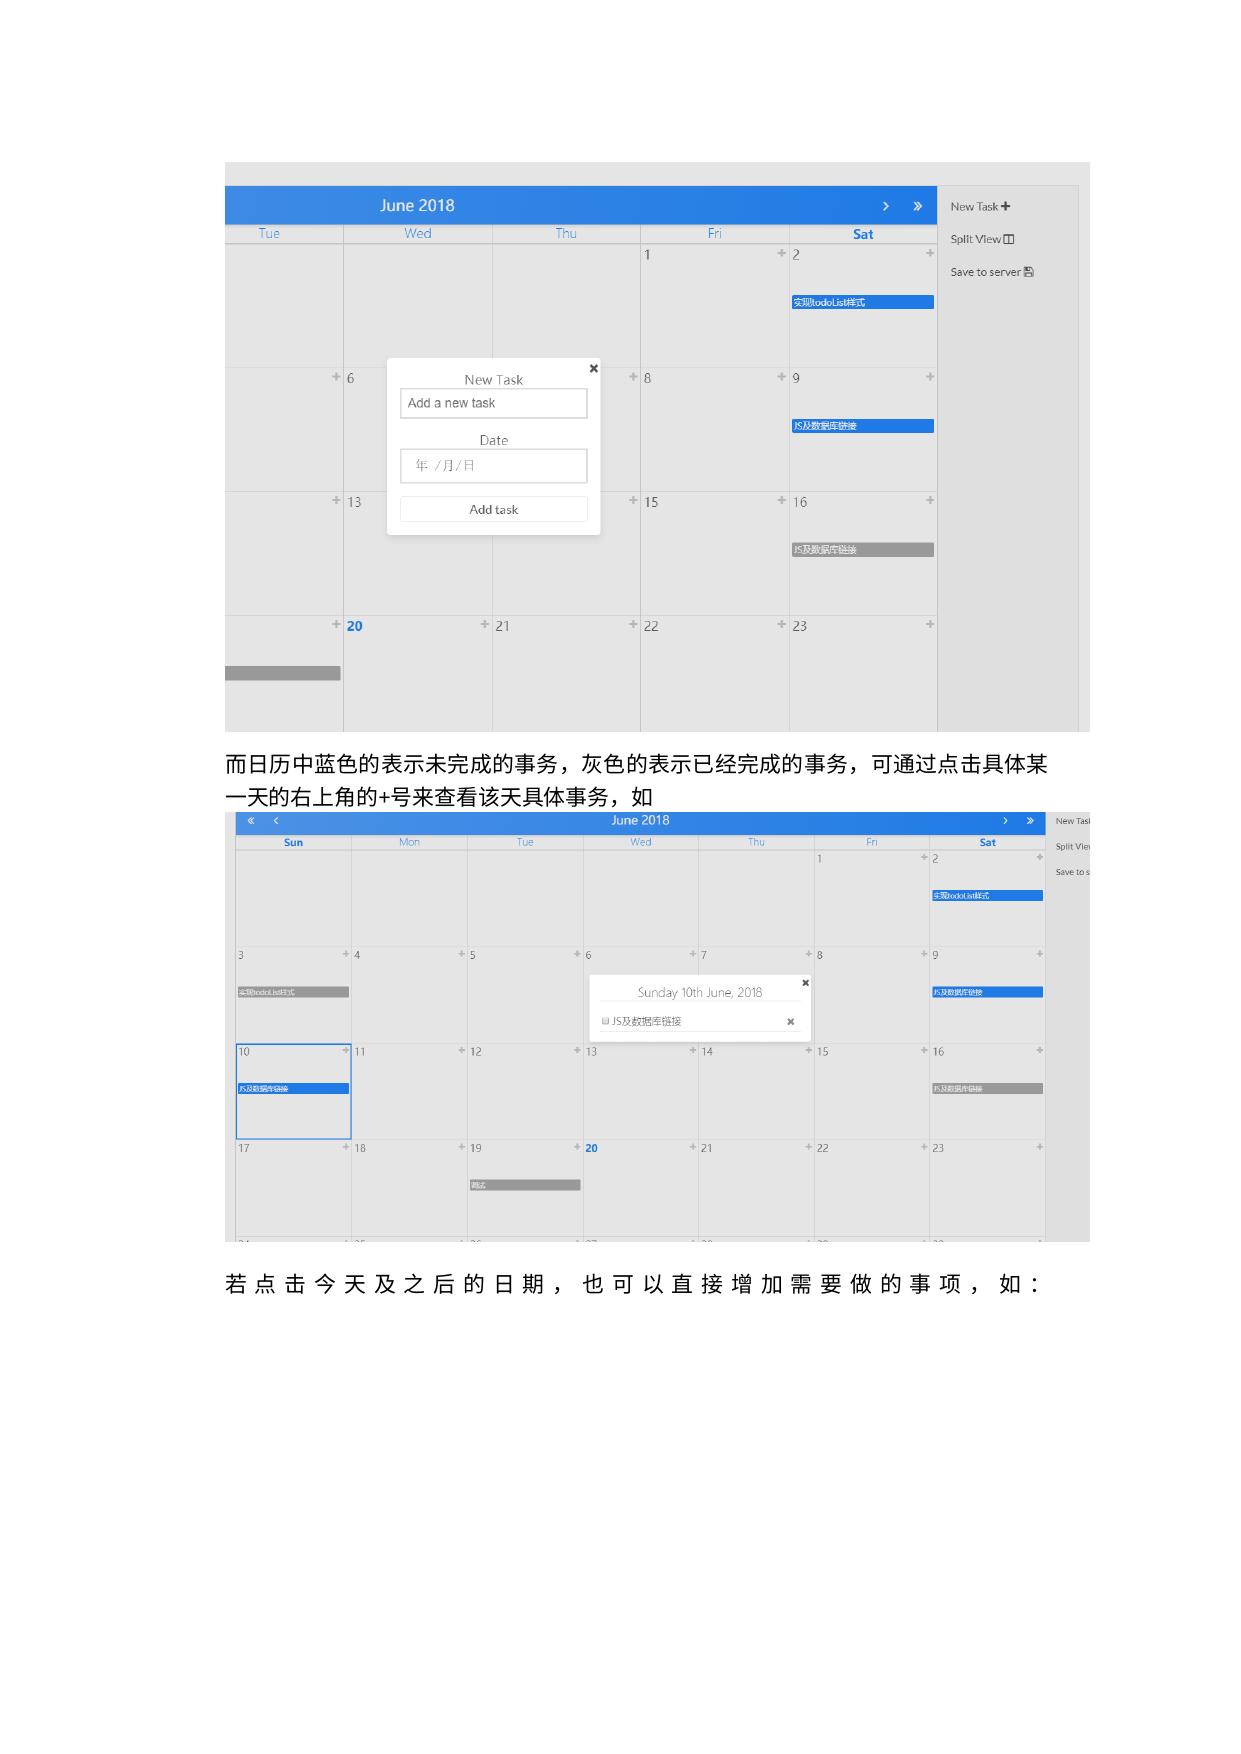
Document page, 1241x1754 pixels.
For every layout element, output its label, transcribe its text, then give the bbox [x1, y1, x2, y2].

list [225, 1267, 1053, 1299]
list 而日历中蓝色的表示未完成的事务，灰色的表示已经完成的事务，可通过点击具体某一天的右上角的+号来查看该天具体事务，如 [225, 747, 1053, 812]
